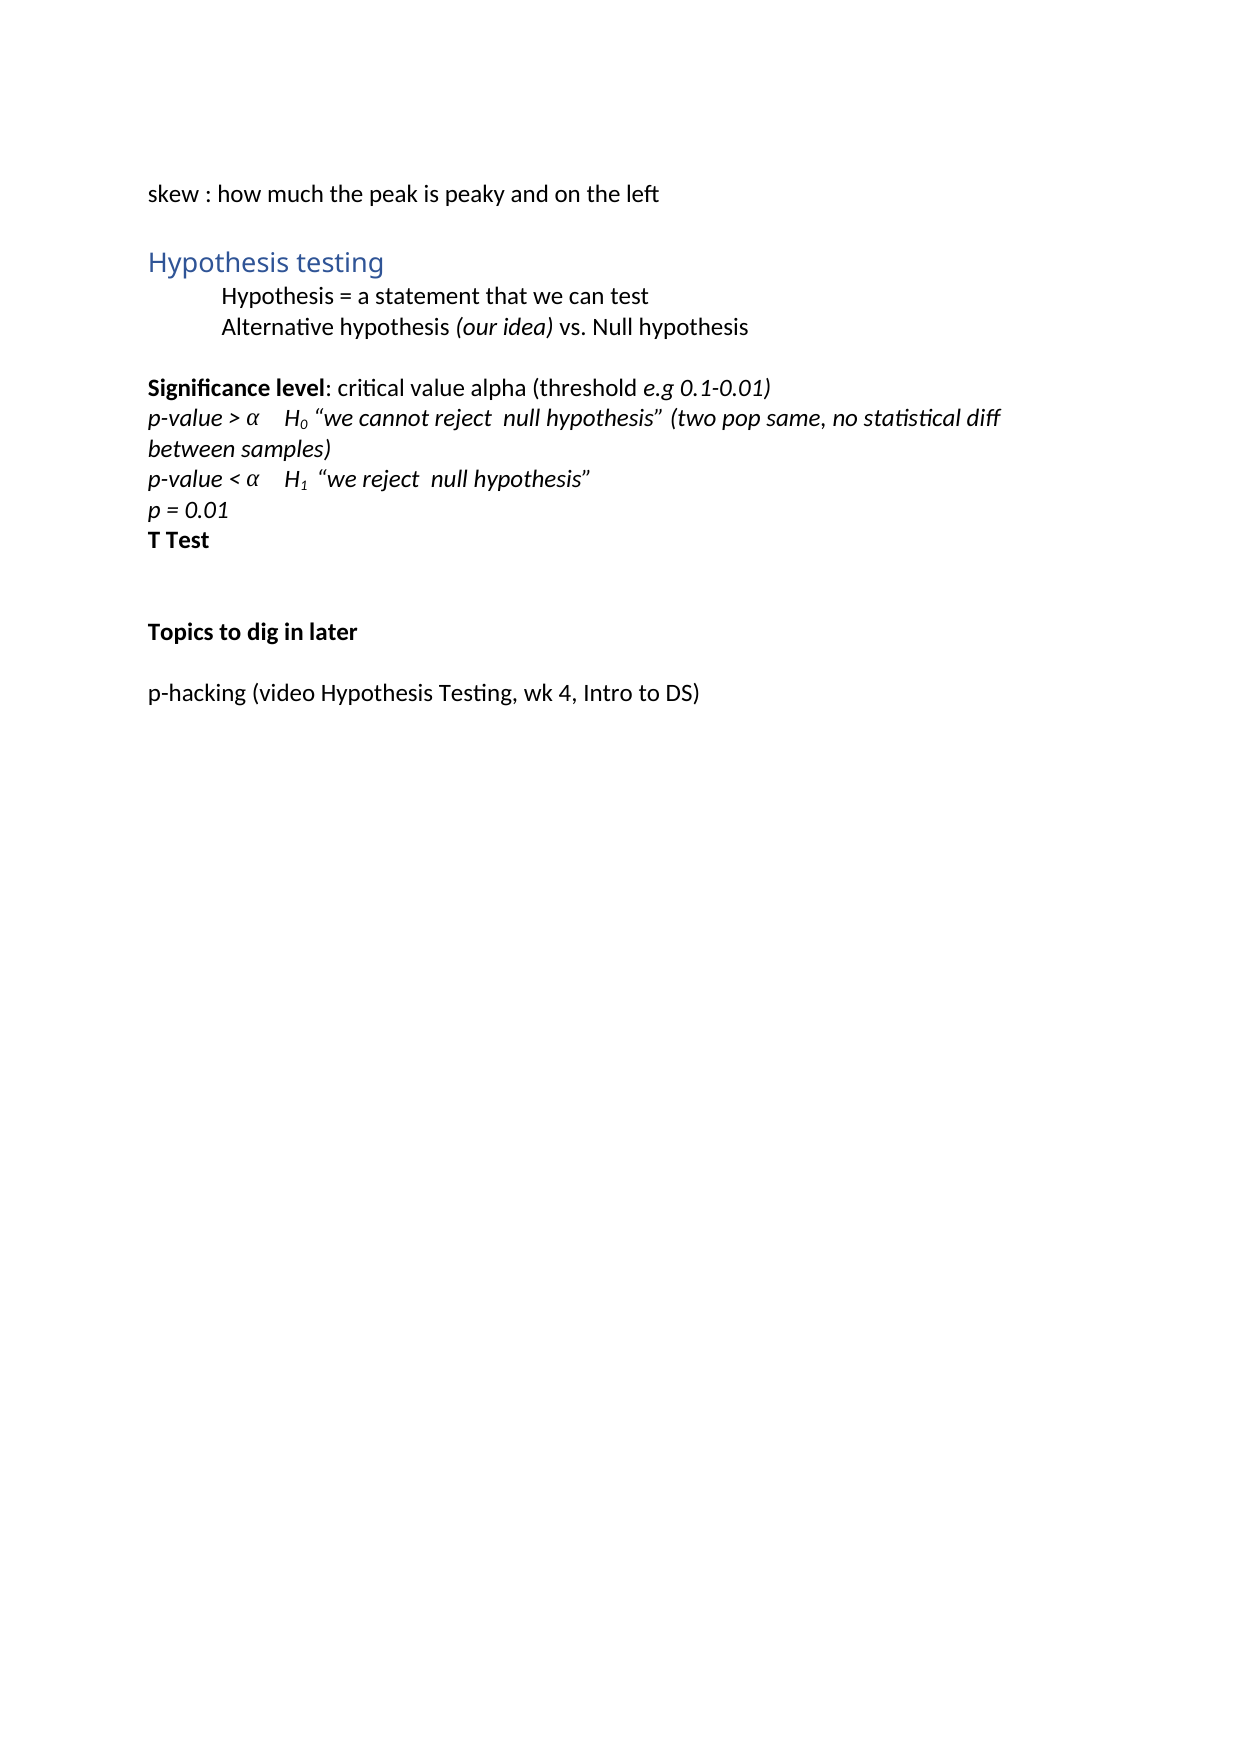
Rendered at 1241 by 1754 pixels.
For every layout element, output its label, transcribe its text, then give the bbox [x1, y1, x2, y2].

text p-value < H1 “we reject null hypothesis” [148, 463, 1093, 494]
text Significance level: critical value alpha (threshold e.g 0.1-0.01) [148, 372, 1093, 402]
subtitle Hypothesis testing [148, 243, 1093, 280]
text Alternative hypothesis (our idea) vs. Null hypothesis [148, 311, 1093, 341]
text p-hacking (video Hypothesis Testing, wk 4, Intro to DS) [148, 677, 1093, 707]
text Hypothesis = a statement that we can test [148, 280, 1093, 311]
text T Test [148, 524, 1093, 555]
text Topics to dig in later [148, 616, 1093, 646]
text skew : how much the peak is peaky and on the left [148, 178, 1093, 209]
text p = 0.01 [148, 494, 1093, 524]
text p-value > H0 “we cannot reject null hypothesis” (two pop same, no statistical diff between samples) [148, 402, 1093, 463]
